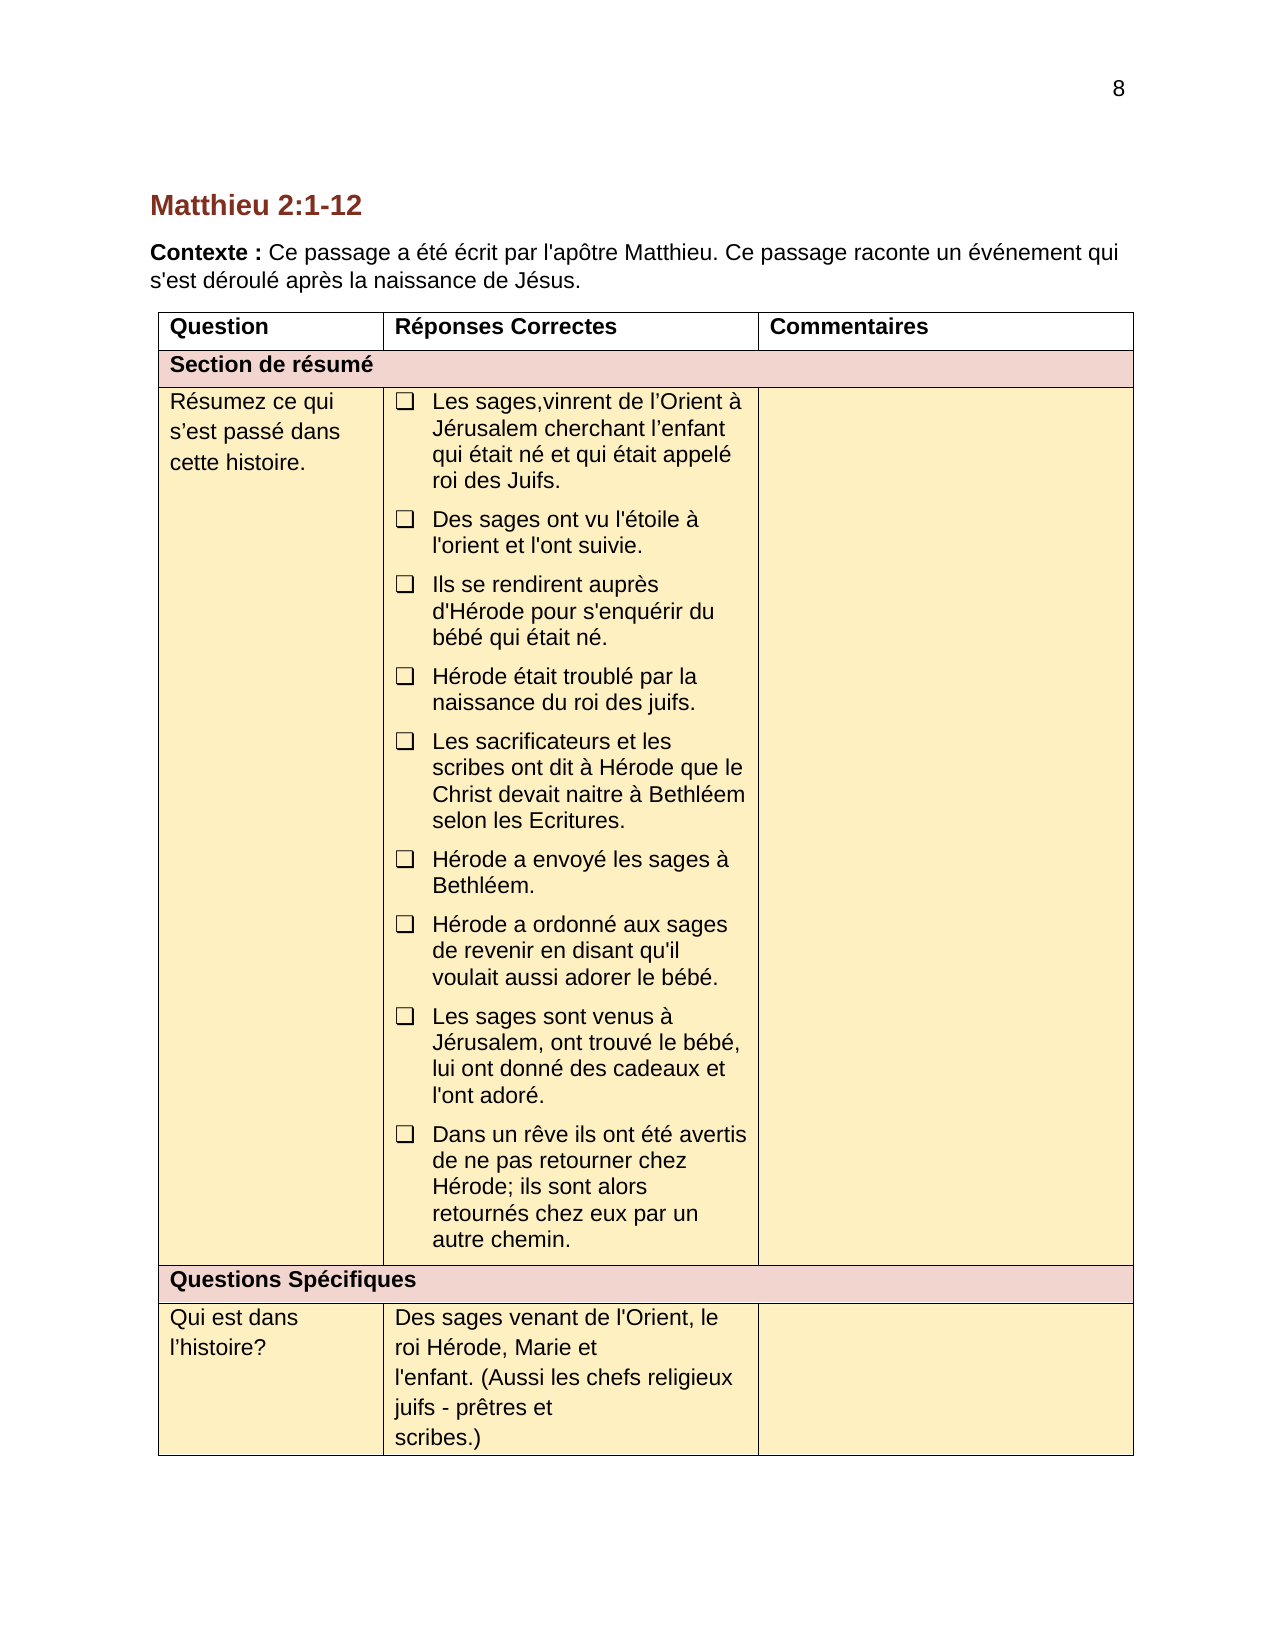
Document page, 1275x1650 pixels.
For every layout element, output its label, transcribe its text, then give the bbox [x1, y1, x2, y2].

subtitle Matthieu 2:1-12 [150, 187, 1125, 221]
text Contexte : Ce passage a été écrit par l'apôtre Matthieu. Ce passage raconte un événement qui s'est déroulé après la naissance de Jésus. [150, 238, 1125, 293]
table_cell Section de résumé [159, 351, 1133, 387]
table_header Commentaires [759, 313, 1133, 349]
table_header Réponses Correctes [384, 313, 758, 349]
table_cell Des sages venant de l'Orient, le roi Hérode, Marie et l'enfant. (Aussi les chefs religieux juifs - prêtres et scribes.) [384, 1304, 758, 1454]
table_cell [759, 388, 1133, 1265]
table_cell Questions Spécifiques [159, 1266, 1133, 1302]
table_cell [759, 1304, 1133, 1454]
table_cell Les sages,vinrent de l’Orient à Jérusalem cherchant l’enfant qui était né et qui était appelé roi des Juifs. Des sages ont vu l'étoile à l'orient et l'ont suivie. Ils se rendirent auprès d'Hérode pour s'enquérir du bébé qui était né. Hérode était troublé par la naissance du roi des juifs. Les sacrificateurs et les scribes ont dit à Hérode que le Christ devait naitre à Bethléem selon les Ecritures. Hérode a envoyé les sages à Bethléem. Hérode a ordonné aux sages de revenir en disant qu'il voulait aussi adorer le bébé. Les sages sont venus à Jérusalem, ont trouvé le bébé, lui ont donné des cadeaux et l'ont adoré. Dans un rêve ils ont été avertis de ne pas retourner chez Hérode; ils sont alors retournés chez eux par un autre chemin. [384, 388, 758, 1265]
table_cell Qui est dans l’histoire? [159, 1304, 383, 1454]
table_header Question [159, 313, 383, 349]
table_cell Résumez ce qui s’est passé dans cette histoire. [159, 388, 383, 1265]
